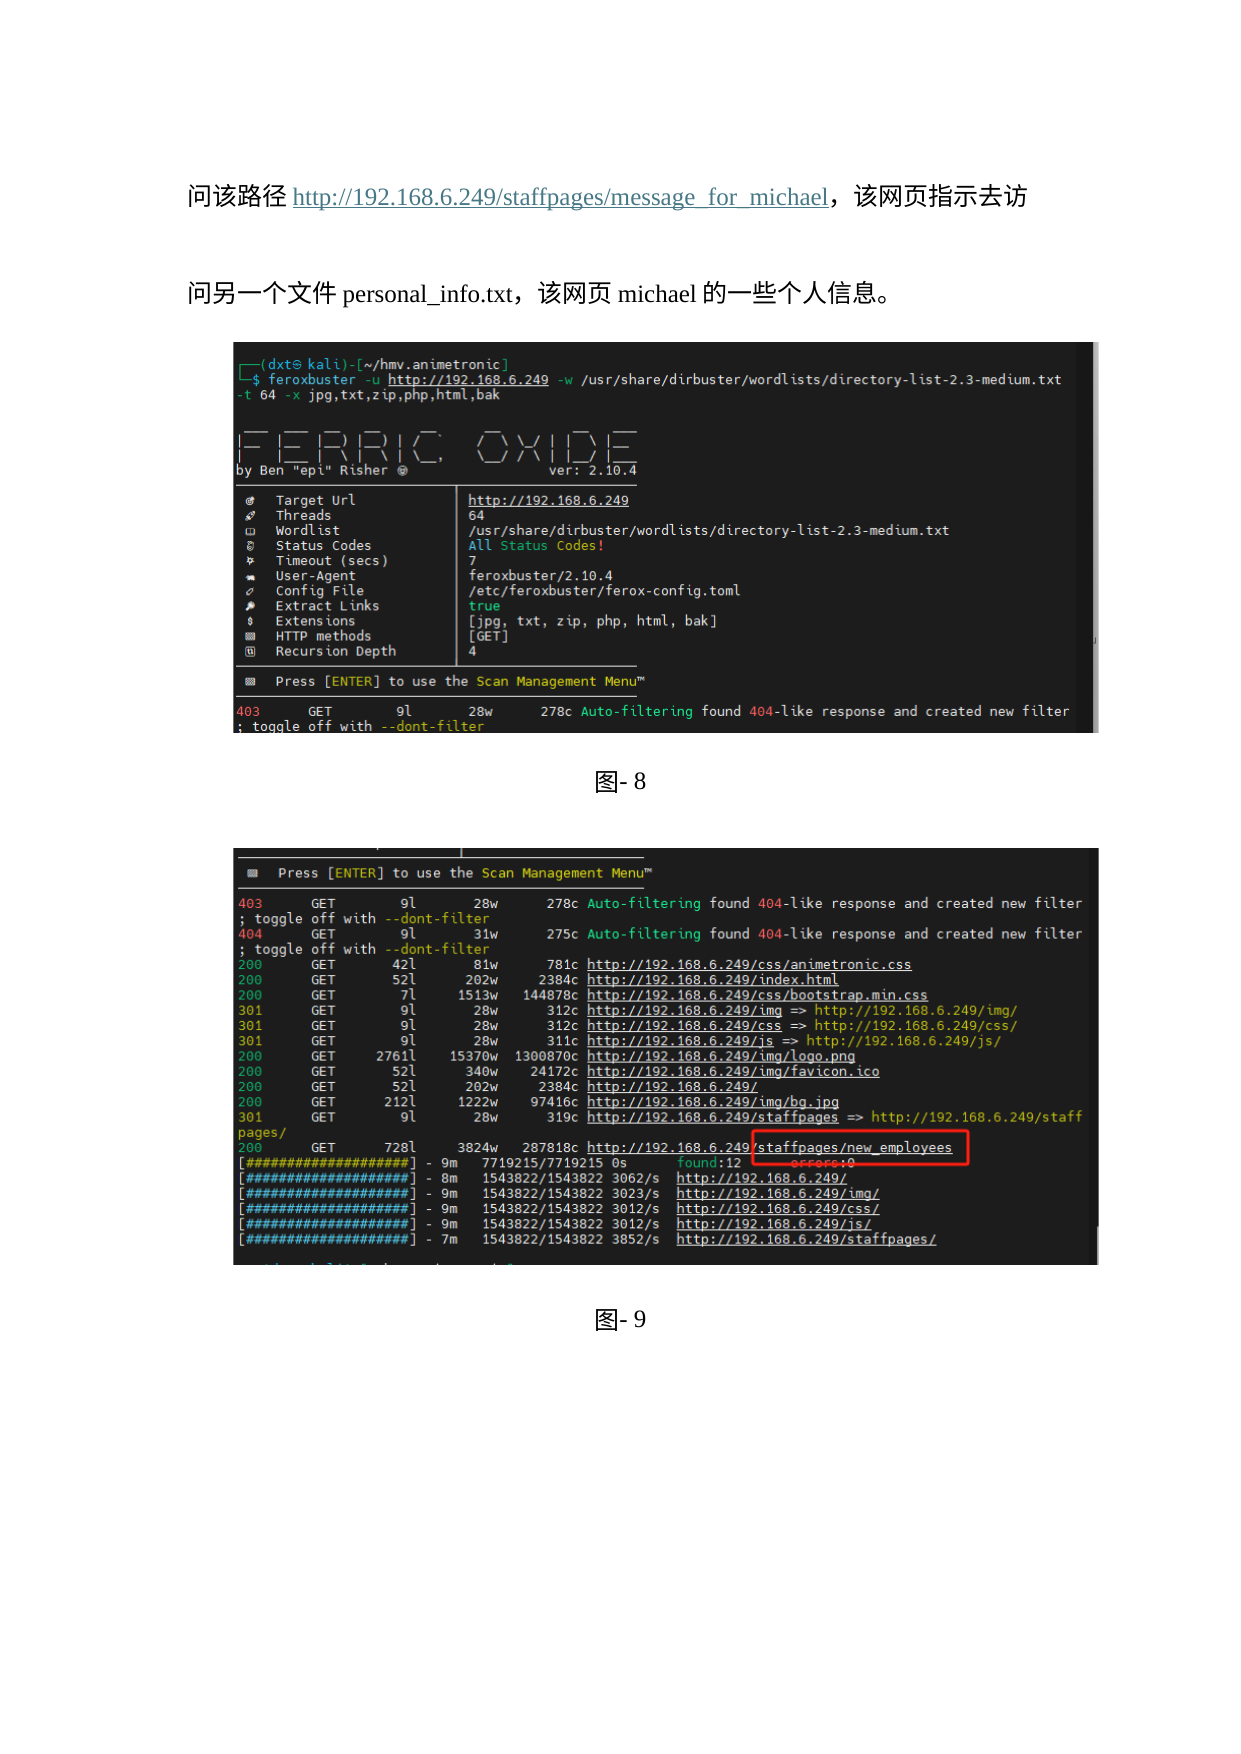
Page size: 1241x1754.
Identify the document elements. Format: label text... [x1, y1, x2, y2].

picture [233, 848, 1099, 1265]
picture [233, 342, 1099, 733]
text 图- 9 [187, 1286, 1053, 1351]
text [187, 162, 1053, 324]
text 图- 8 [187, 748, 1053, 813]
